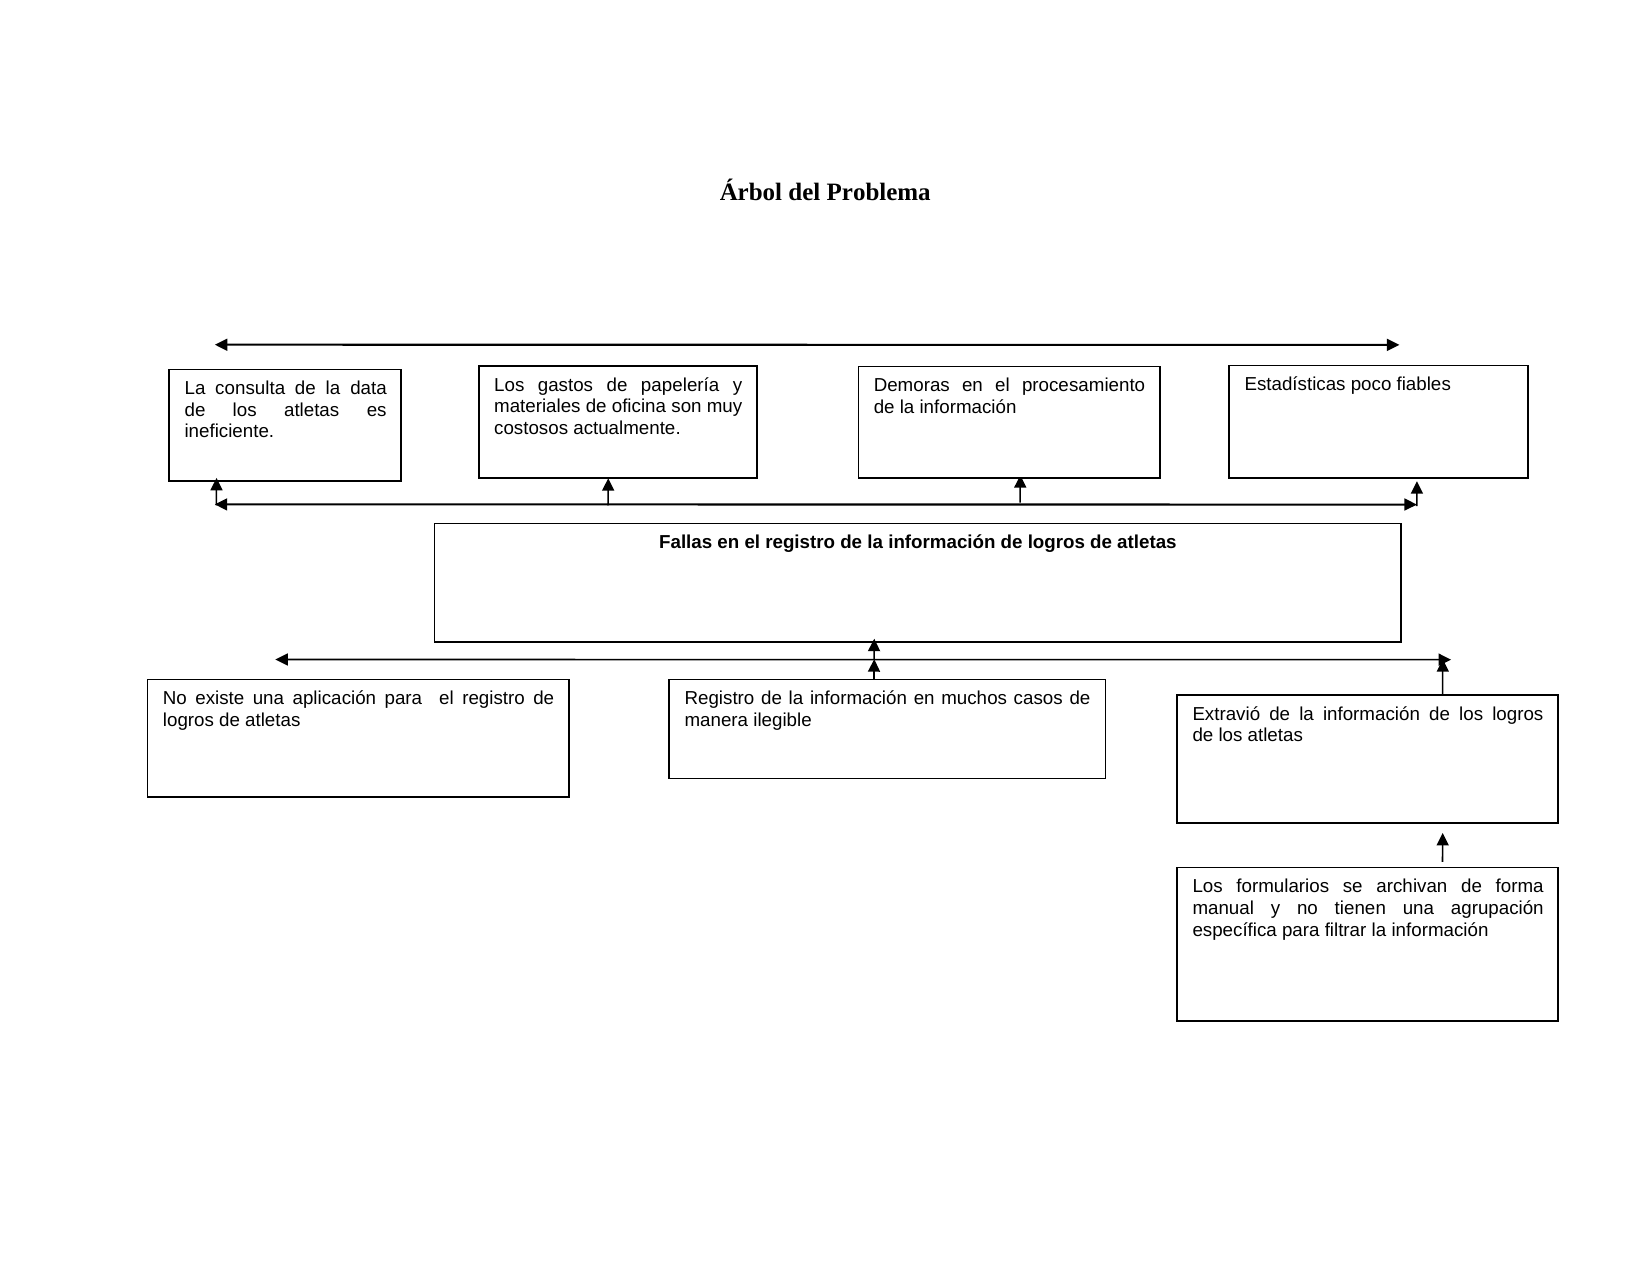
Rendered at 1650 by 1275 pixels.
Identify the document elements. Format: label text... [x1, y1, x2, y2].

text Árbol del Problema [148, 177, 1502, 206]
